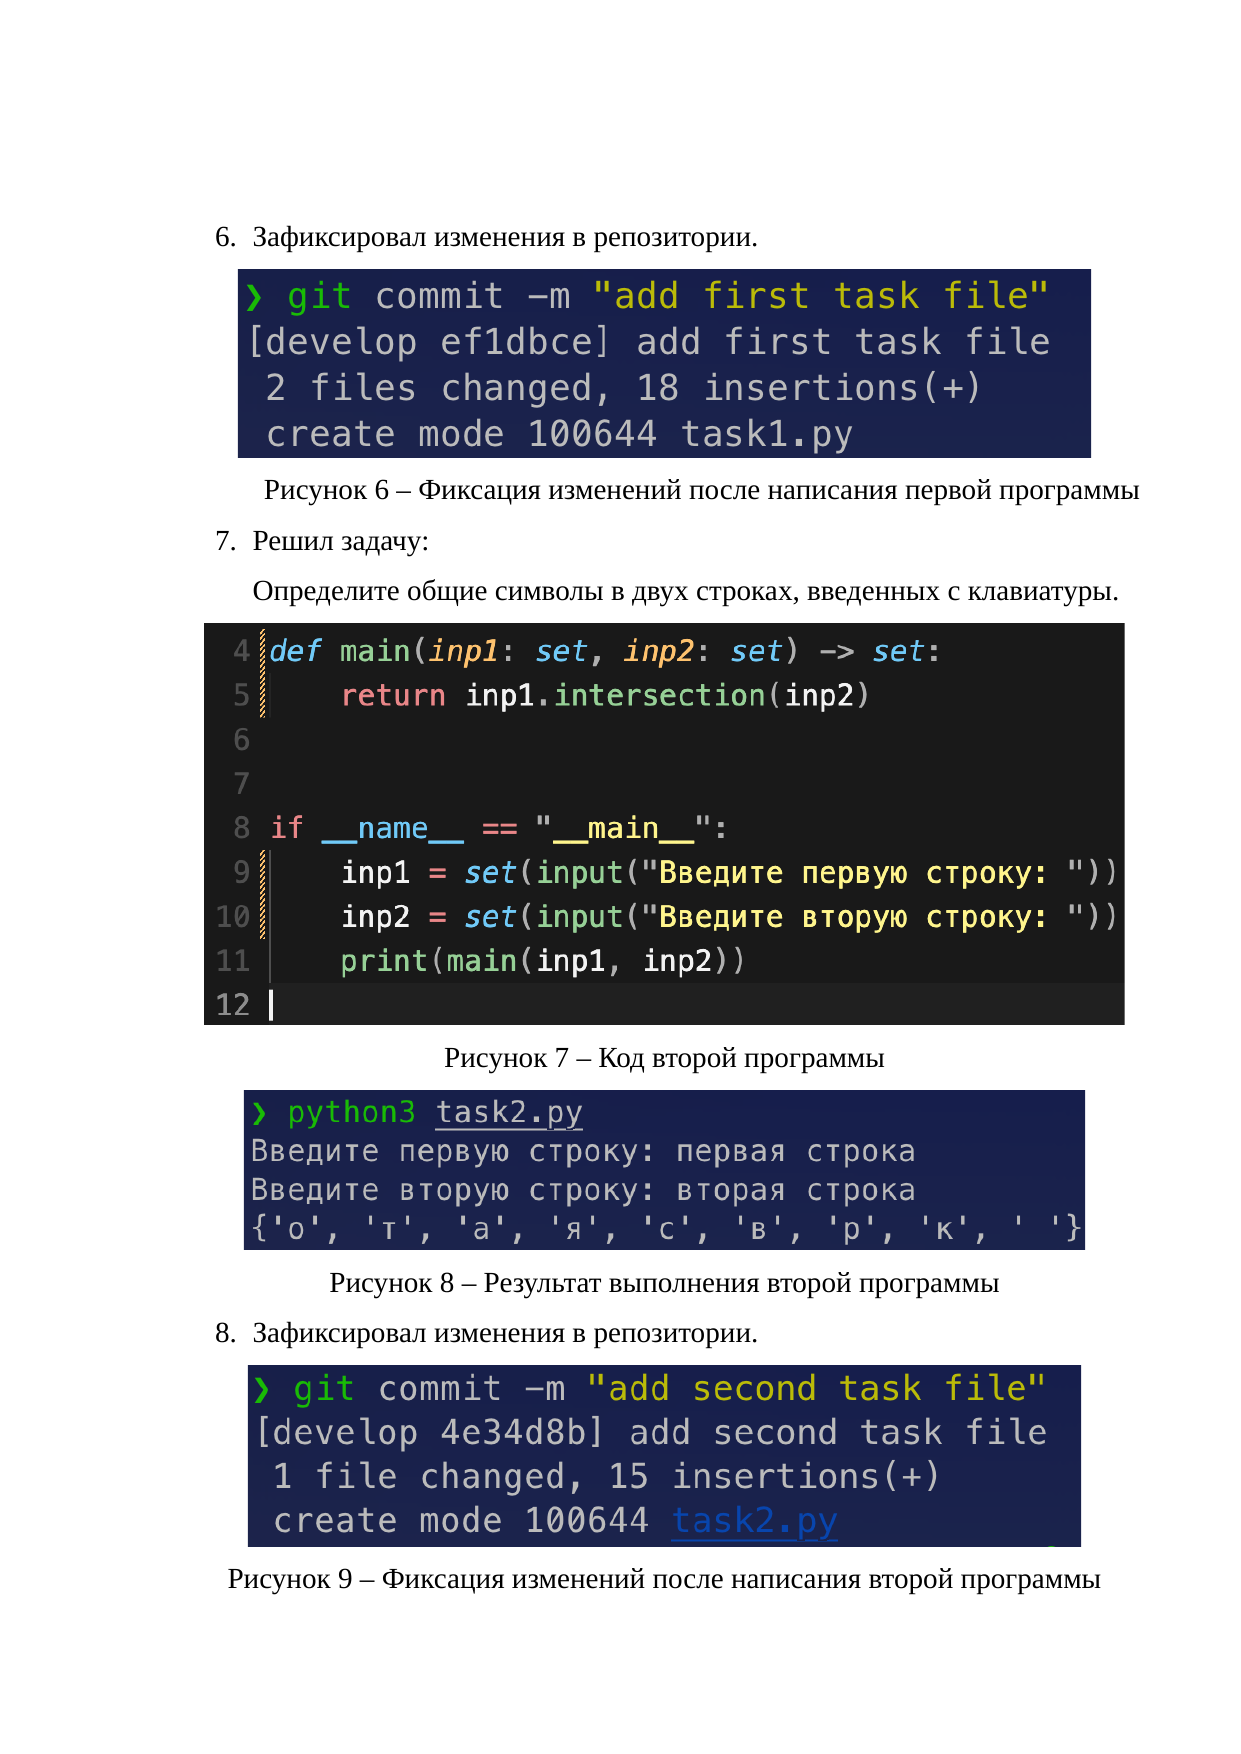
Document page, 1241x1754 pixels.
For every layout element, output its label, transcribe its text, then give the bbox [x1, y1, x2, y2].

list Рисунок 6 – Фиксация изменений после написания первой программы [252, 472, 1152, 506]
list Определите общие символы в двух строках, введенных с клавиатуры. [252, 573, 1152, 607]
list Решил задачу: [215, 523, 1152, 556]
picture [243, 1090, 1086, 1250]
list Рисунок 9 – Фиксация изменений после написания второй программы [177, 1562, 1152, 1595]
picture [237, 269, 1092, 458]
list Рисунок 8 – Результат выполнения второй программы [177, 1265, 1152, 1298]
list Рисунок 7 – Код второй программы [177, 1040, 1152, 1073]
picture [204, 623, 1125, 1025]
list Зафиксировал изменения в репозитории. [215, 219, 1152, 252]
list Зафиксировал изменения в репозитории. [215, 1315, 1152, 1349]
picture [247, 1365, 1082, 1547]
